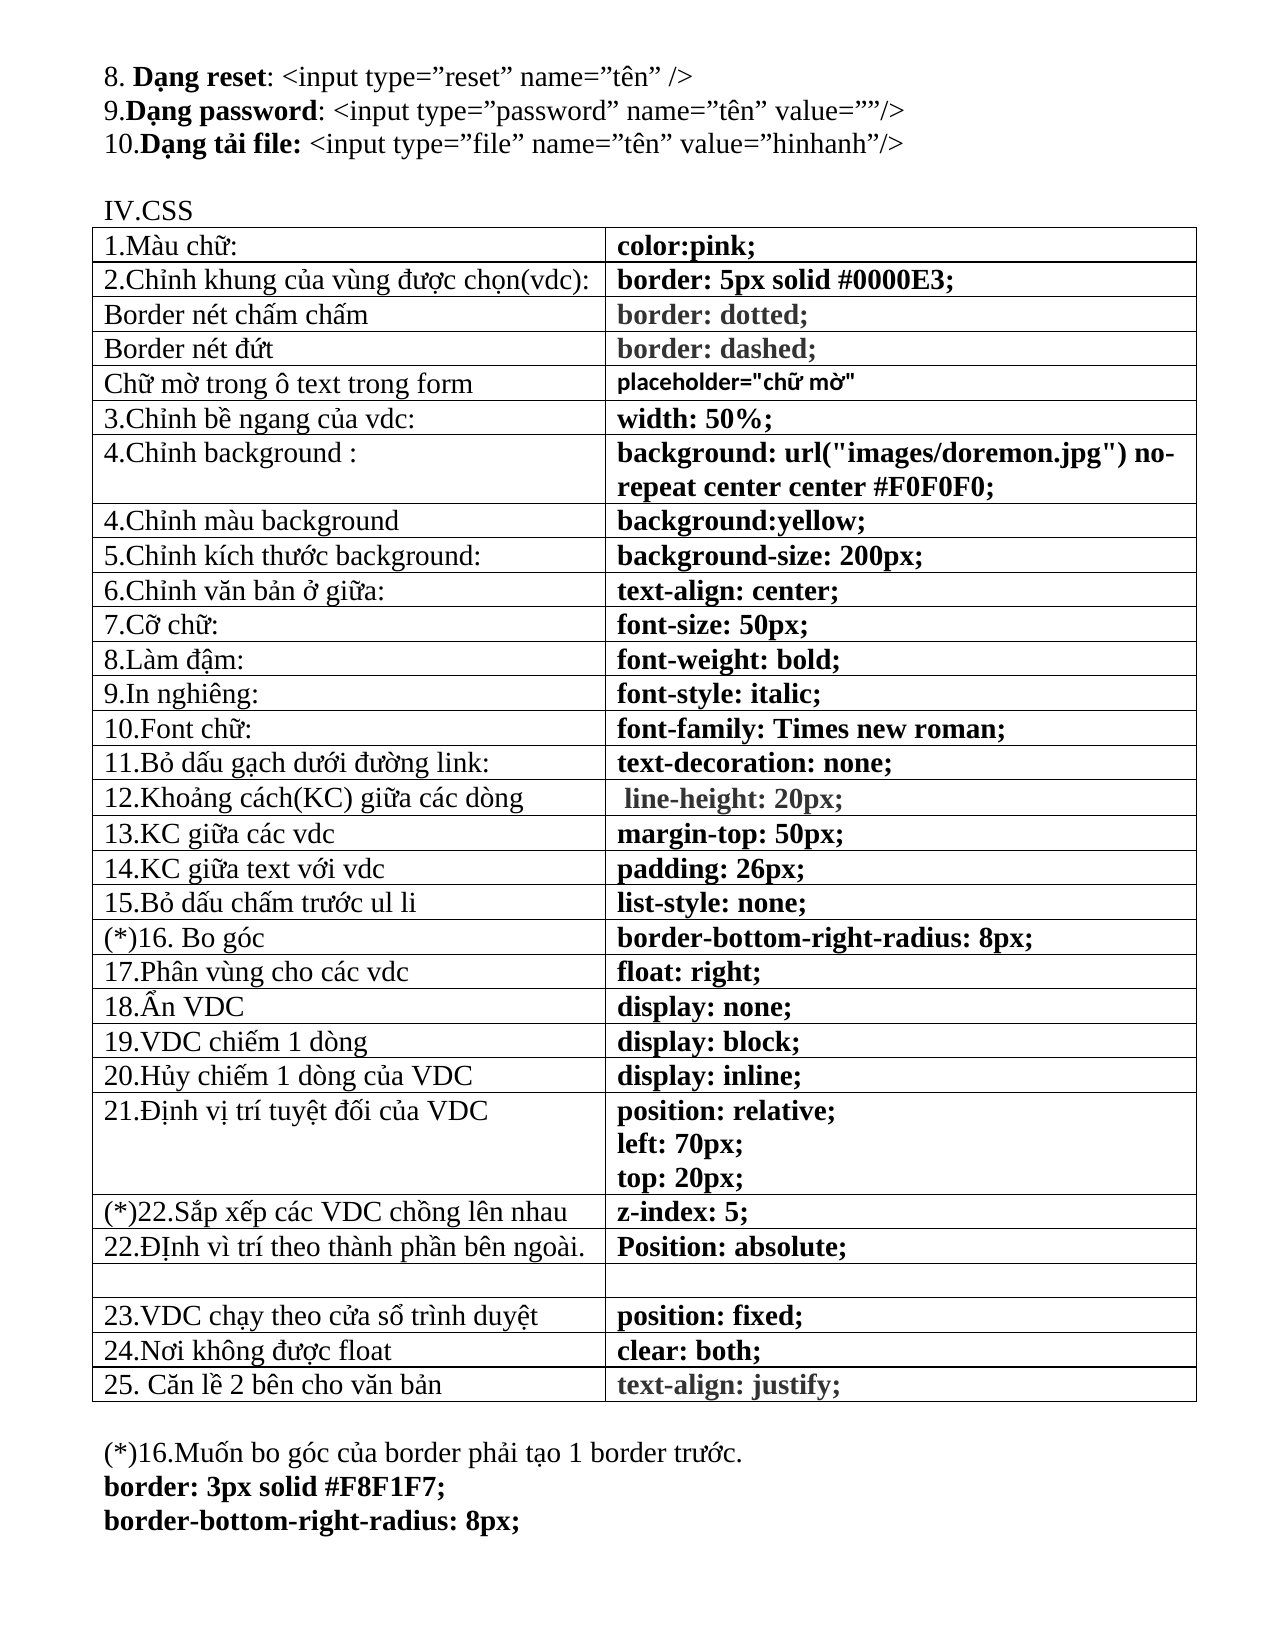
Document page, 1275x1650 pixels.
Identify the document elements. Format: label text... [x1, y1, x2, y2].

table_cell margin-top: 50px; [606, 816, 1196, 850]
text border-bottom-right-radius: 8px; [103, 1503, 1181, 1536]
table_cell 4.Chỉnh background : [93, 435, 605, 502]
table_cell text-align: center; [606, 573, 1196, 606]
table_cell 4.Chỉnh màu background [93, 504, 605, 537]
table_cell display: inline; [606, 1058, 1196, 1092]
table_cell background: url("images/doremon.jpg") no-repeat center center #F0F0F0; [606, 435, 1196, 502]
text border: 3px solid #F8F1F7; [103, 1469, 1181, 1503]
table_cell font-weight: bold; [606, 642, 1196, 675]
table_cell clear: both; [606, 1333, 1196, 1366]
table_cell width: 50%; [606, 401, 1196, 434]
table_cell 21.Định vị trí tuyệt đối của VDC [93, 1093, 605, 1193]
table_cell 3.Chỉnh bề ngang của vdc: [93, 401, 605, 434]
table_cell 15.Bỏ dấu chấm trước ul li [93, 885, 605, 919]
table_cell 6.Chỉnh văn bản ở giữa: [93, 573, 605, 606]
table_cell 24.Nơi không được float [93, 1333, 605, 1366]
table_cell [606, 1264, 1196, 1297]
table_cell 2.Chỉnh khung của vùng được chọn(vdc): [93, 263, 605, 296]
table_header color:pink; [606, 228, 1196, 261]
table_cell display: block; [606, 1024, 1196, 1057]
table_cell Chữ mờ trong ô text trong form [93, 366, 605, 400]
table_cell Border nét đứt [93, 332, 605, 365]
table_cell 11.Bỏ dấu gạch dưới đường link: [93, 746, 605, 779]
table_cell float: right; [606, 955, 1196, 988]
table_cell text-decoration: none; [606, 746, 1196, 779]
table_cell padding: 26px; [606, 851, 1196, 884]
table_cell border-bottom-right-radius: 8px; [606, 920, 1196, 953]
table_cell placeholder="chữ mờ" [606, 366, 1196, 400]
table_cell Border nét chấm chấm [93, 297, 605, 331]
table_cell 23.VDC chạy theo cửa sổ trình duyệt [93, 1298, 605, 1332]
table_cell z-index: 5; [606, 1195, 1196, 1228]
table_cell 20.Hủy chiếm 1 dòng của VDC [93, 1058, 605, 1092]
table_cell font-family: Times new roman; [606, 711, 1196, 744]
table_cell (*)16. Bo góc [93, 920, 605, 953]
table_cell border: 5px solid #0000E3; [606, 263, 1196, 296]
table_cell 8.Làm đậm: [93, 642, 605, 675]
text (*)16.Muốn bo góc của border phải tạo 1 border trước. [103, 1436, 1181, 1469]
table_cell [93, 1264, 605, 1297]
table_cell position: relative; left: 70px; top: 20px; [606, 1093, 1196, 1193]
table_cell display: none; [606, 989, 1196, 1023]
table_cell line-height: 20px; [606, 780, 1196, 815]
table_cell 9.In nghiêng: [93, 676, 605, 710]
table_cell 5.Chỉnh kích thước background: [93, 538, 605, 572]
text 8. Dạng reset: <input type=”reset” name=”tên” /> [103, 59, 1181, 93]
table_cell font-size: 50px; [606, 607, 1196, 641]
table_header 1.Màu chữ: [93, 228, 605, 261]
table_cell 14.KC giữa text với vdc [93, 851, 605, 884]
table_cell text-align: justify; [606, 1368, 1196, 1401]
table_cell 13.KC giữa các vdc [93, 816, 605, 850]
table_cell 19.VDC chiếm 1 dòng [93, 1024, 605, 1057]
table_cell 17.Phân vùng cho các vdc [93, 955, 605, 988]
table_cell background-size: 200px; [606, 538, 1196, 572]
table_cell font-style: italic; [606, 676, 1196, 710]
table_cell 25. Căn lề 2 bên cho văn bản [93, 1368, 605, 1401]
text IV.CSS [103, 193, 1181, 227]
table_cell list-style: none; [606, 885, 1196, 919]
table_cell border: dotted; [606, 297, 1196, 331]
table_cell border: dashed; [606, 332, 1196, 365]
text 9.Dạng password: <input type=”password” name=”tên” value=””/> [103, 93, 1181, 126]
table_cell 7.Cỡ chữ: [93, 607, 605, 641]
table_cell background:yellow; [606, 504, 1196, 537]
table_cell 10.Font chữ: [93, 711, 605, 744]
table_cell position: fixed; [606, 1298, 1196, 1332]
table_cell (*)22.Sắp xếp các VDC chồng lên nhau [93, 1195, 605, 1228]
table_cell 22.ĐỊnh vì trí theo thành phần bên ngoài. [93, 1229, 605, 1263]
text 10.Dạng tải file: <input type=”file” name=”tên” value=”hinhanh”/> [103, 126, 1181, 160]
table_cell 12.Khoảng cách(KC) giữa các dòng [93, 780, 605, 815]
table_cell 18.Ẩn VDC [93, 989, 605, 1023]
table_cell Position: absolute; [606, 1229, 1196, 1263]
